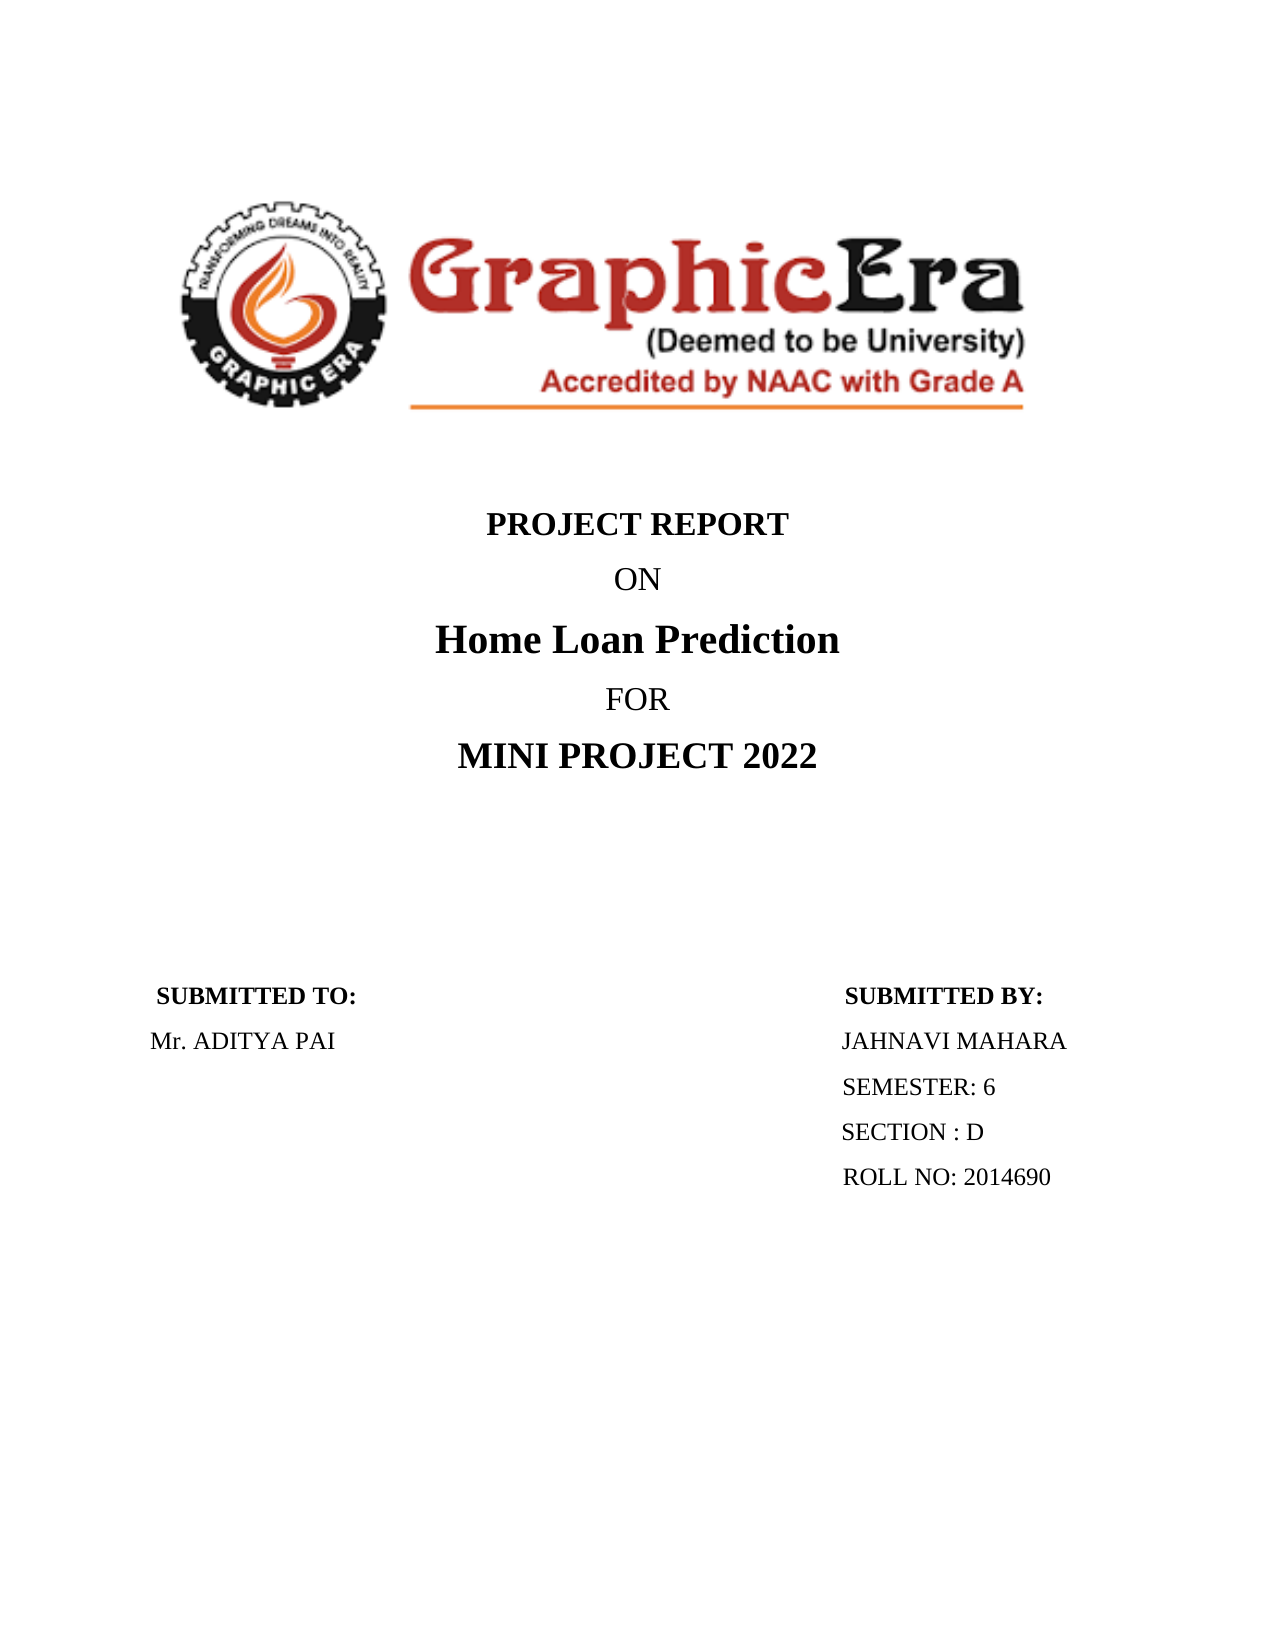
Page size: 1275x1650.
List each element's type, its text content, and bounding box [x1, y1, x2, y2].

text SEMESTER: 6 [150, 1072, 1125, 1100]
text ROLL NO: 2014690 [150, 1162, 1125, 1191]
text PROJECT REPORT [150, 504, 1125, 543]
text SECTION : D [150, 1117, 1125, 1146]
text ON [150, 559, 1125, 598]
text FOR [150, 679, 1125, 717]
text Mr. ADITYA PAI JAHNAVI MAHARA [150, 1026, 1125, 1055]
picture [150, 178, 1091, 434]
text MINI PROJECT 2022 [150, 734, 1125, 777]
text SUBMITTED TO: SUBMITTED BY: [150, 981, 1125, 1009]
text Home Loan Prediction [150, 614, 1125, 662]
